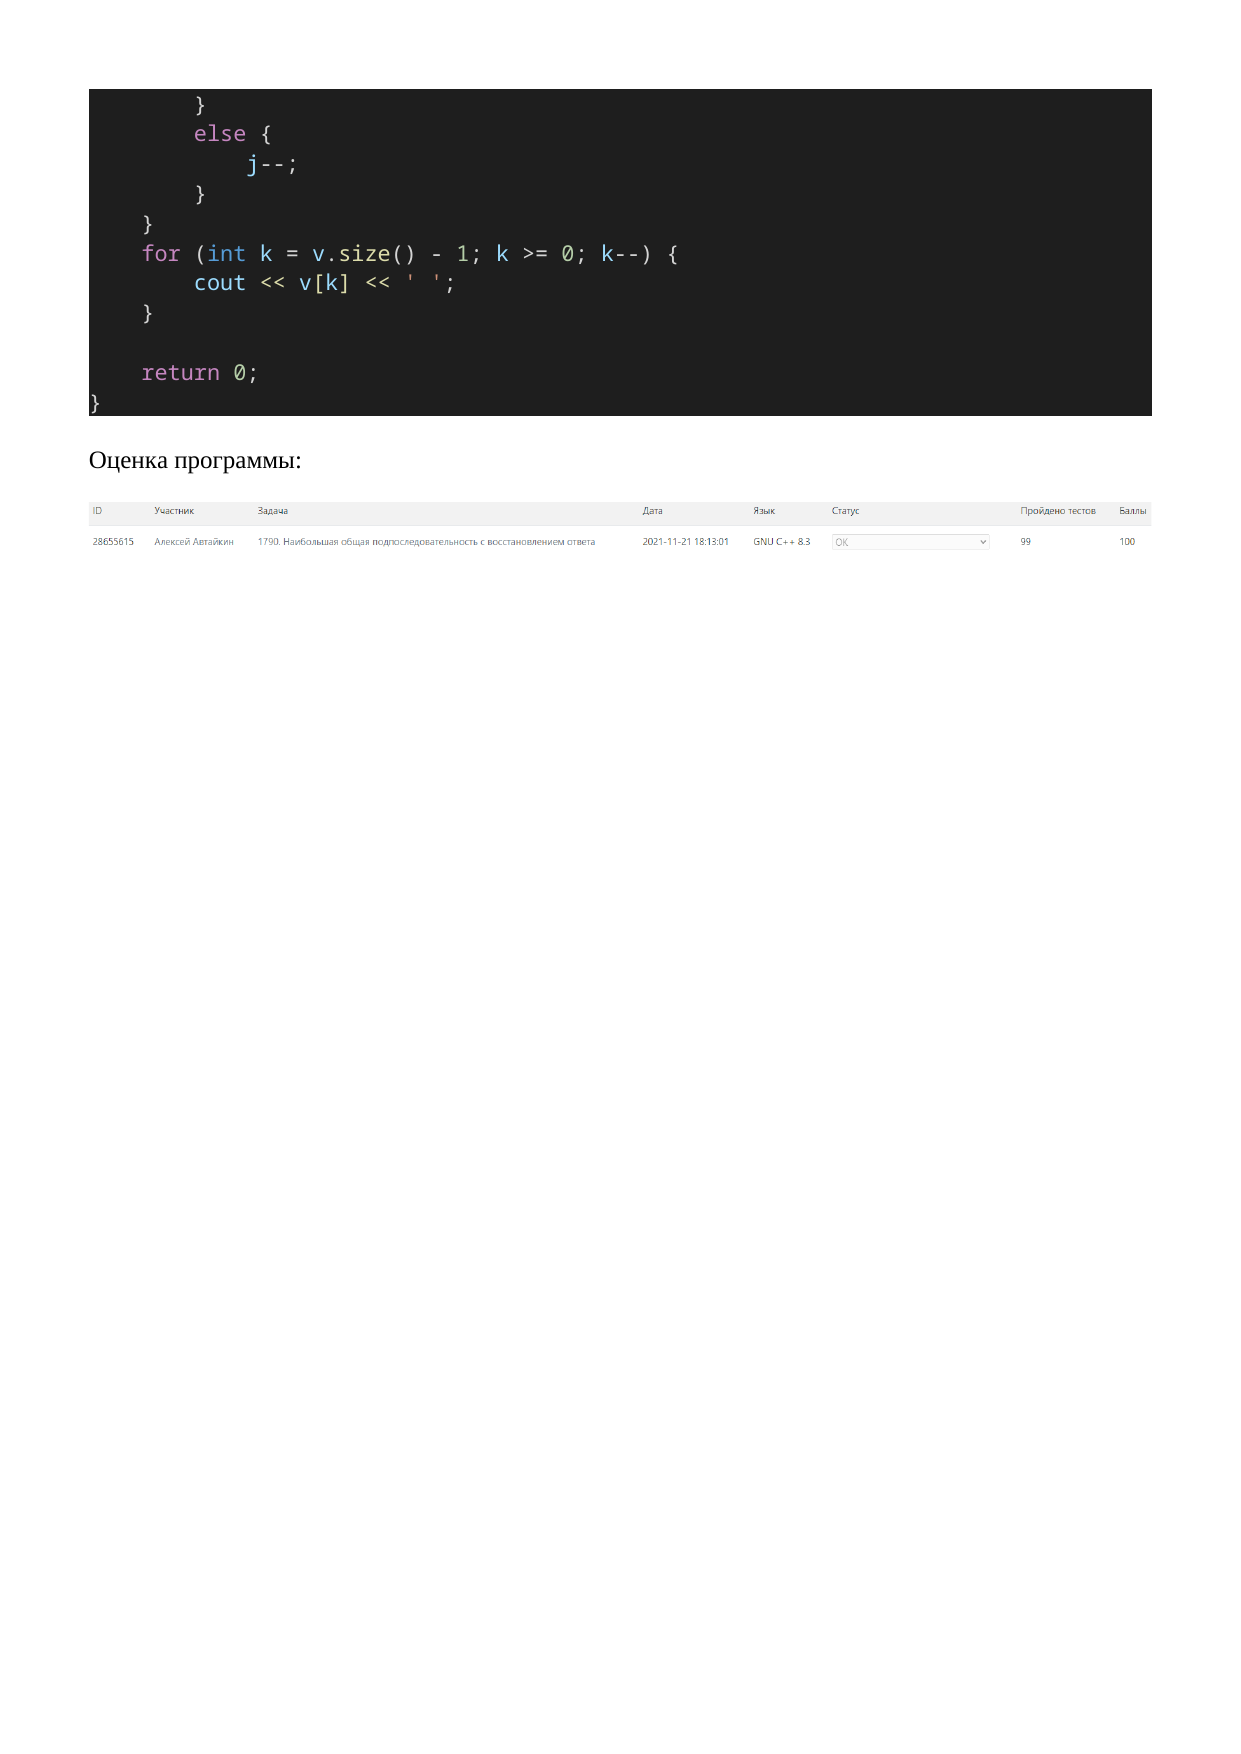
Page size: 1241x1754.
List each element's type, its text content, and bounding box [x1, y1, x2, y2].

text for (int k = v.size() - 1; k >= 0; k--) { [89, 238, 1152, 267]
picture [88, 502, 1152, 561]
text } [89, 178, 1152, 208]
text } [89, 89, 1152, 118]
text } [89, 297, 1152, 327]
text else { [89, 118, 1152, 148]
text return 0; [89, 357, 1152, 387]
text j--; [89, 148, 1152, 178]
text cout << v[k] << ' '; [89, 267, 1152, 297]
text Оценка программы: [89, 445, 1152, 474]
text } [89, 387, 1152, 416]
text } [89, 208, 1152, 238]
